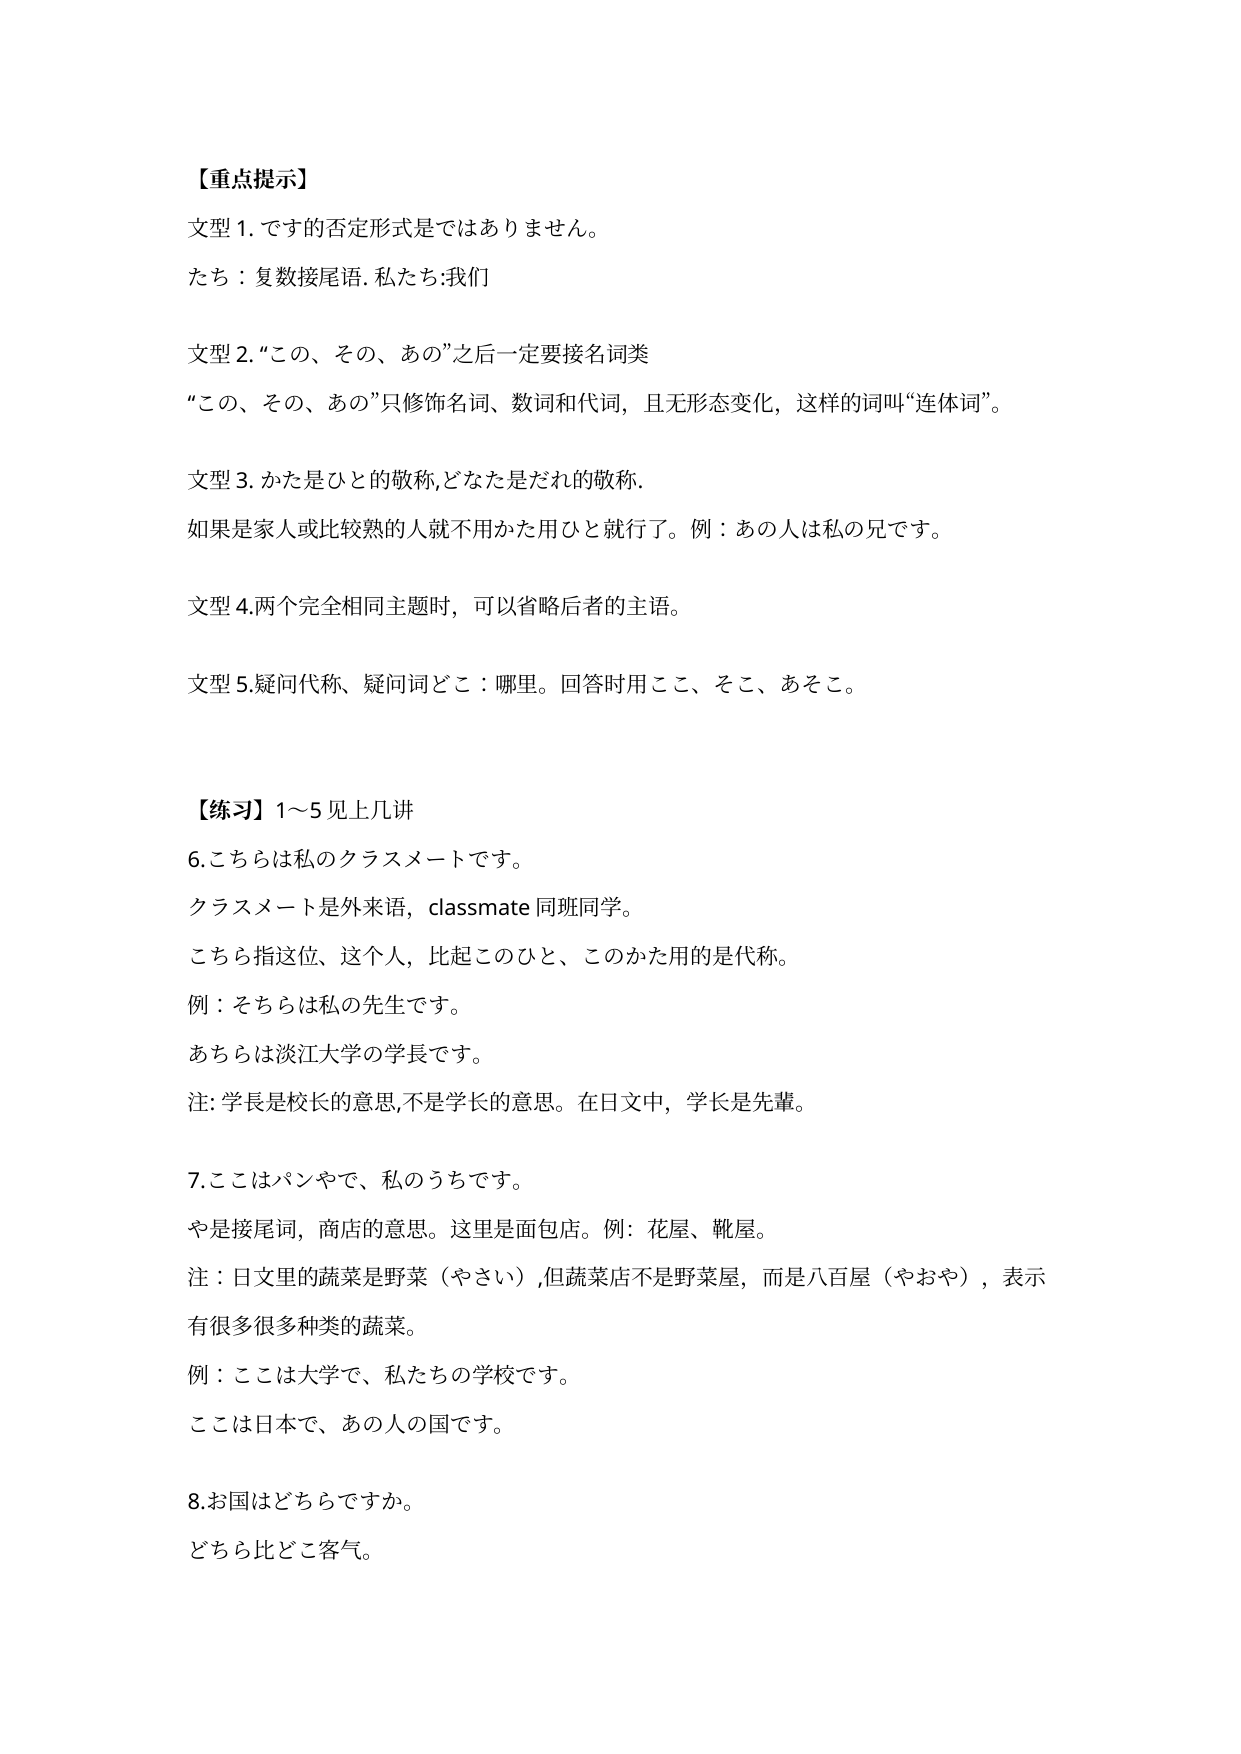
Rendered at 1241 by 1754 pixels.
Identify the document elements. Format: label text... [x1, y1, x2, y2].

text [187, 1484, 1053, 1565]
text 【重点提示】 文型1. です的否定形式是ではありません。 たち：复数接尾语. 私たち:我们 [187, 162, 1053, 292]
text 文型3. かた是ひと的敬称,どなた是だれ的敬称. 如果是家人或比较熟的人就不用かた用ひと就行了。例：あの人は私の兄です。 [187, 463, 1053, 544]
text 文型2. “この、その、あの”之后一定要接名词类 “この、その、あの”只修饰名词、数词和代词，且无形态变化，这样的词叫“连体词”。 [187, 337, 1053, 418]
text 文型5.疑问代称、疑问词どこ：哪里。回答时用ここ、そこ、あそこ。 [187, 667, 1053, 699]
text 7.ここはパンやで、私のうちです。 や是接尾词，商店的意思。这里是面包店。例：花屋、靴屋。 注：日文里的蔬菜是野菜（やさい）,但蔬菜店不是野菜屋，而是八百屋（やおや），表示有很多很多种类的蔬菜。 例：ここは大学で、私たちの学校です。 ここは日本で、あの人の国です。 [187, 1163, 1053, 1439]
text 【练习】1～5见上几讲 6.こちらは私のクラスメートです。 クラスメート是外来语，classmate同班同学。 こちら指这位、这个人，比起このひと、このかた用的是代称。 例：そちらは私の先生です。 あちらは淡江大学の学長です。 注: 学長是校长的意思,不是学长的意思。在日文中，学长是先輩。 [187, 744, 1053, 1118]
text 文型4.两个完全相同主题时，可以省略后者的主语。 [187, 589, 1053, 622]
